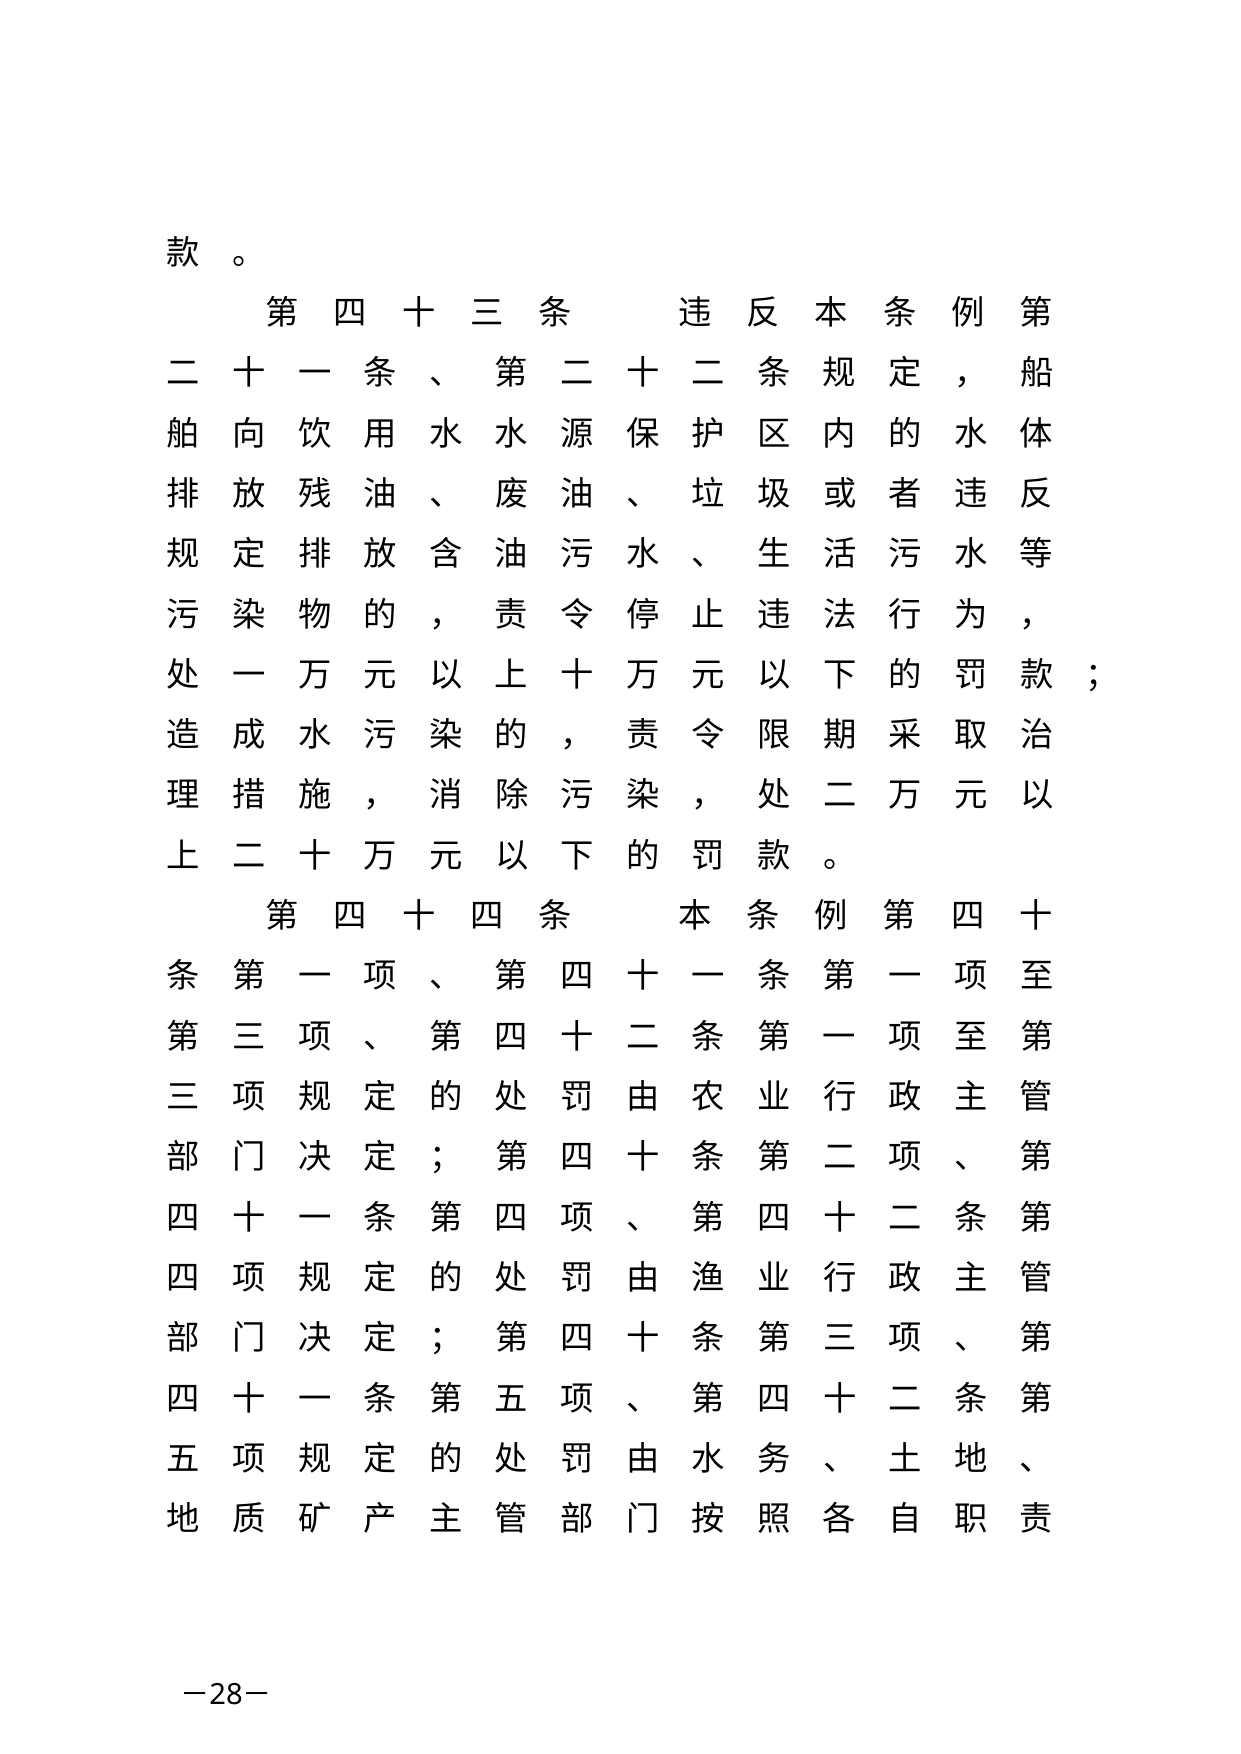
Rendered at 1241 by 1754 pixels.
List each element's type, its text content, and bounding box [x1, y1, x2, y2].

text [167, 219, 1085, 280]
text 第四十三条 违反本条例第二十一条、第二十二条规定，船舶向饮用水水源保护区内的水体排放残油、废油、垃圾或者违反规定排放含油污水、生活污水等污染物的，责令停止违法行为，处一万元以上十万元以下的罚款；造成水污染的，责令限期采取治理措施，消除污染，处二万元以上二十万元以下的罚款。 [167, 280, 1085, 883]
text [167, 883, 1085, 1546]
